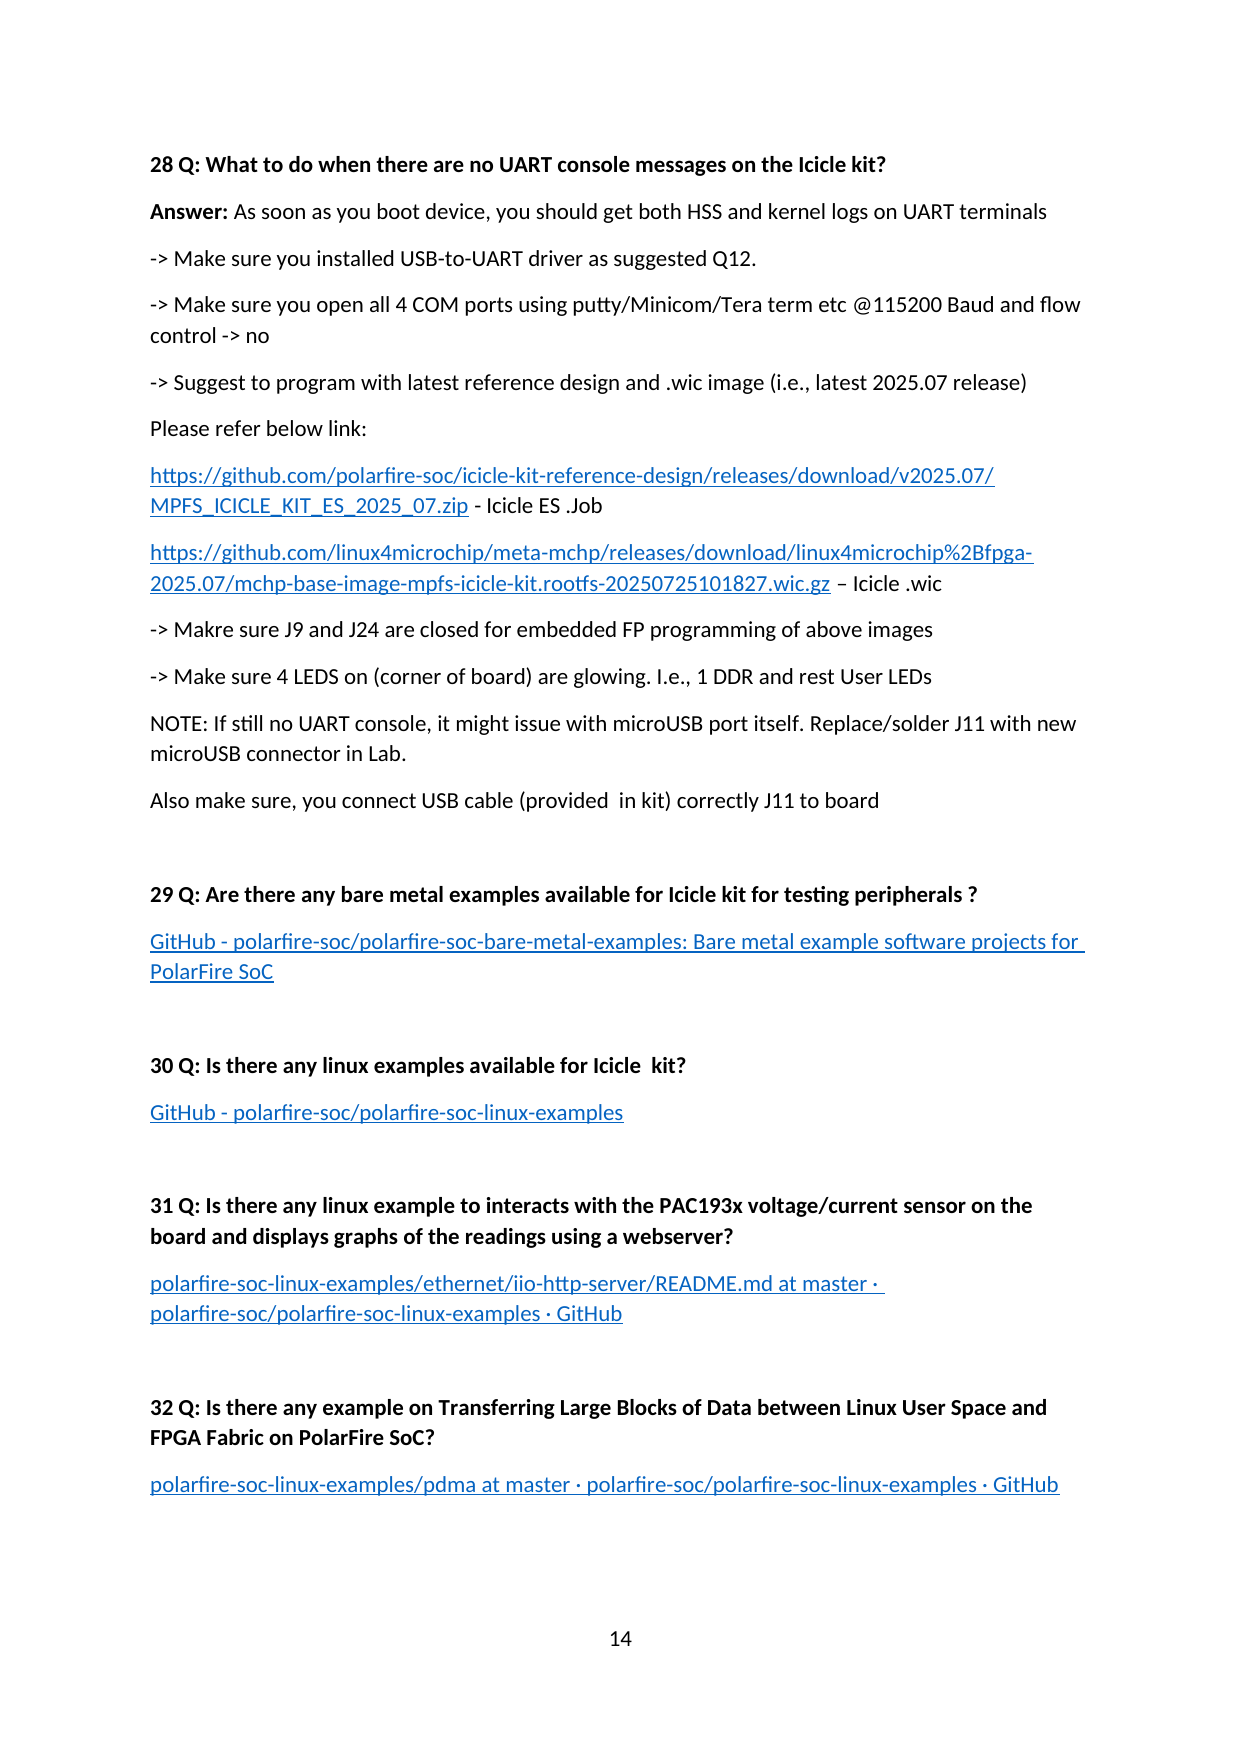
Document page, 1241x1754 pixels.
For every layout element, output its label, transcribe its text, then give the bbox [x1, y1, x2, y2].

text Answer: As soon as you boot device, you should get both HSS and kernel logs on UART terminals [150, 197, 1090, 225]
text polarfire-soc-linux-examples/ethernet/iio-http-server/README.md at master · polarfire-soc/polarfire-soc-linux-examples · GitHub [150, 1269, 1090, 1327]
text -> Makre sure J9 and J24 are closed for embedded FP programming of above images [150, 616, 1090, 644]
text -> Make sure 4 LEDS on (corner of board) are glowing. I.e., 1 DDR and rest User LEDs [150, 662, 1090, 691]
text -> Suggest to program with latest reference design and .wic image (i.e., latest 2025.07 release) [150, 368, 1090, 396]
text 28 Q: What to do when there are no UART console messages on the Icicle kit? [150, 150, 1090, 178]
text 30 Q: Is there any linux examples available for Icicle kit? [150, 1051, 1090, 1079]
text 29 Q: Are there any bare metal examples available for Icicle kit for testing peripherals ? [150, 880, 1090, 908]
text -> Make sure you installed USB-to-UART driver as suggested Q12. [150, 244, 1090, 272]
text https://github.com/linux4microchip/meta-mchp/releases/download/linux4microchip%2Bfpga-2025.07/mchp-base-image-mpfs-icicle-kit.rootfs-20250725101827.wic.gz – Icicle .wic [150, 538, 1090, 597]
text Also make sure, you connect USB cable (provided in kit) correctly J11 to board [150, 786, 1090, 814]
text GitHub - polarfire-soc/polarfire-soc-bare-metal-examples: Bare metal example software projects for PolarFire SoC [150, 927, 1090, 985]
text 31 Q: Is there any linux example to interacts with the PAC193x voltage/current sensor on the board and displays graphs of the readings using a webserver? [150, 1192, 1090, 1250]
text https://github.com/polarfire-soc/icicle-kit-reference-design/releases/download/v2025.07/MPFS_ICICLE_KIT_ES_2025_07.zip - Icicle ES .Job [150, 461, 1090, 520]
text GitHub - polarfire-soc/polarfire-soc-linux-examples [150, 1098, 1090, 1126]
text NOTE: If still no UART console, it might issue with microUSB port itself. Replace/solder J11 with new microUSB connector in Lab. [150, 709, 1090, 768]
text -> Make sure you open all 4 COM ports using putty/Minicom/Tera term etc @115200 Baud and flow control -> no [150, 291, 1090, 349]
text 32 Q: Is there any example on Transferring Large Blocks of Data between Linux User Space and FPGA Fabric on PolarFire SoC? [150, 1393, 1090, 1451]
text polarfire-soc-linux-examples/pdma at master · polarfire-soc/polarfire-soc-linux-examples · GitHub [150, 1470, 1090, 1498]
text Please refer below link: [150, 414, 1090, 443]
